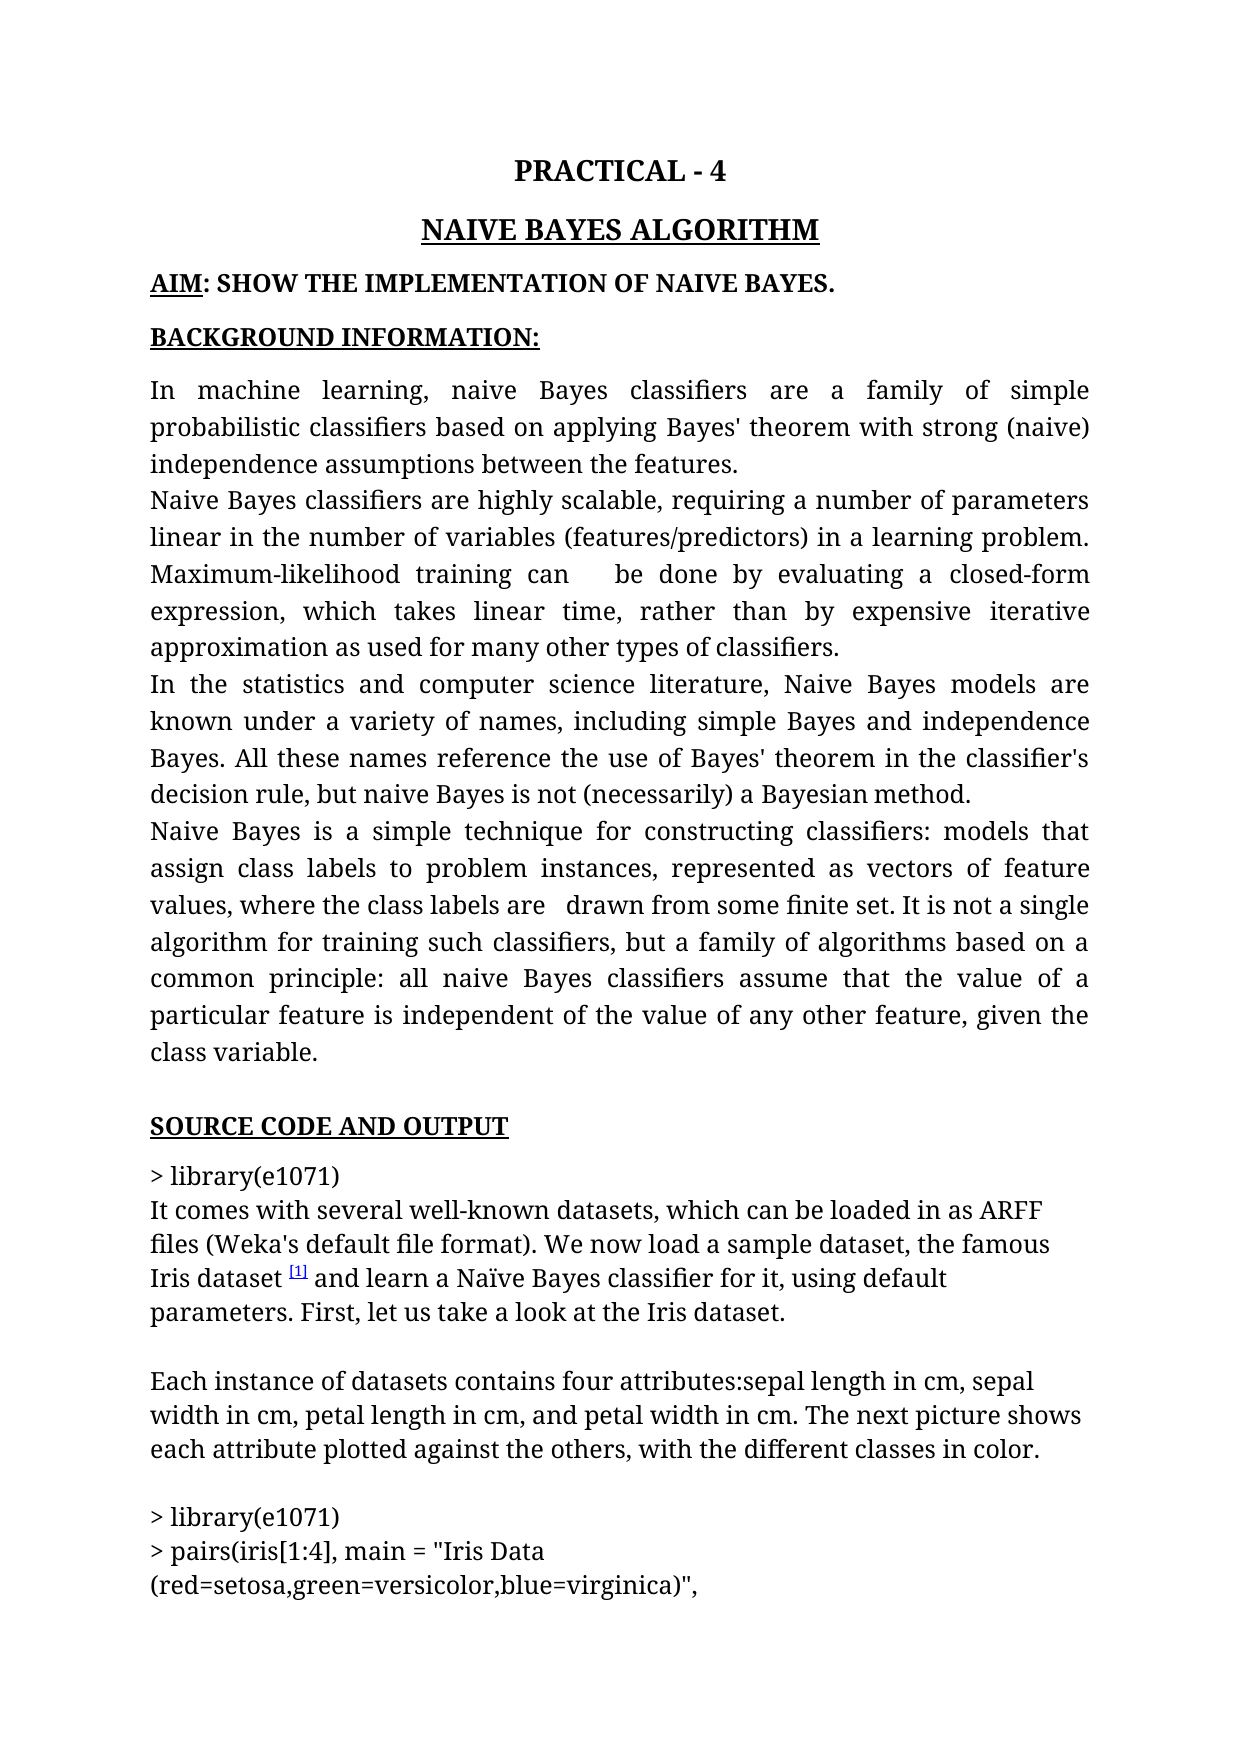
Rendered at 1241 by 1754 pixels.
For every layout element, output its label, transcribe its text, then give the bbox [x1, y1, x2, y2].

text Naive Bayes is a simple technique for constructing classifiers: models that assign class labels to problem instances, represented as vectors of feature values, where the class labels are drawn from some finite set. It is not a single algorithm for training such classifiers, but a family of algorithms based on a common principle: all naive Bayes classifiers assume that the value of a particular feature is independent of the value of any other feature, given the class variable. [150, 814, 1090, 1069]
text > library(e1071) [150, 1499, 1090, 1533]
text PRACTICAL - 4 [150, 150, 1090, 190]
text Each instance of datasets contains four attributes:sepal length in cm, sepal width in cm, petal length in cm, and petal width in cm. The next picture shows each attribute plotted against the others, with the different classes in color. [150, 1363, 1090, 1465]
text It comes with several well-known datasets, which can be loaded in as ARFF files (Weka's default file format). We now load a sample dataset, the famous Iris dataset [1] and learn a Naïve Bayes classifier for it, using default parameters. First, let us take a look at the Iris dataset. [150, 1193, 1090, 1329]
text In the statistics and computer science literature, Naive Bayes models are known under a variety of names, including simple Bayes and independence Bayes. All these names reference the use of Bayes' theorem in the classifier's decision rule, but naive Bayes is not (necessarily) a Bayesian method. [150, 667, 1090, 811]
text In machine learning, naive Bayes classifiers are a family of simple probabilistic classifiers based on applying Bayes' theorem with strong (naive) independence assumptions between the features. [150, 373, 1090, 480]
text BACKGROUND INFORMATION: [150, 319, 1090, 353]
text > library(e1071) [150, 1159, 1090, 1193]
text NAIVE BAYES ALGORITHM [150, 209, 1090, 249]
text SOURCE CODE AND OUTPUT [150, 1108, 1090, 1142]
text > pairs(iris[1:4], main = "Iris Data (red=setosa,green=versicolor,blue=virginica)", [150, 1533, 1090, 1602]
text AIM: SHOW THE IMPLEMENTATION OF NAIVE BAYES. [150, 266, 1090, 300]
text Naive Bayes classifiers are highly scalable, requiring a number of parameters linear in the number of variables (features/predictors) in a learning problem. Maximum-likelihood training can be done by evaluating a closed-form expression, which takes linear time, rather than by expensive iterative approximation as used for many other types of classifiers. [150, 483, 1090, 664]
